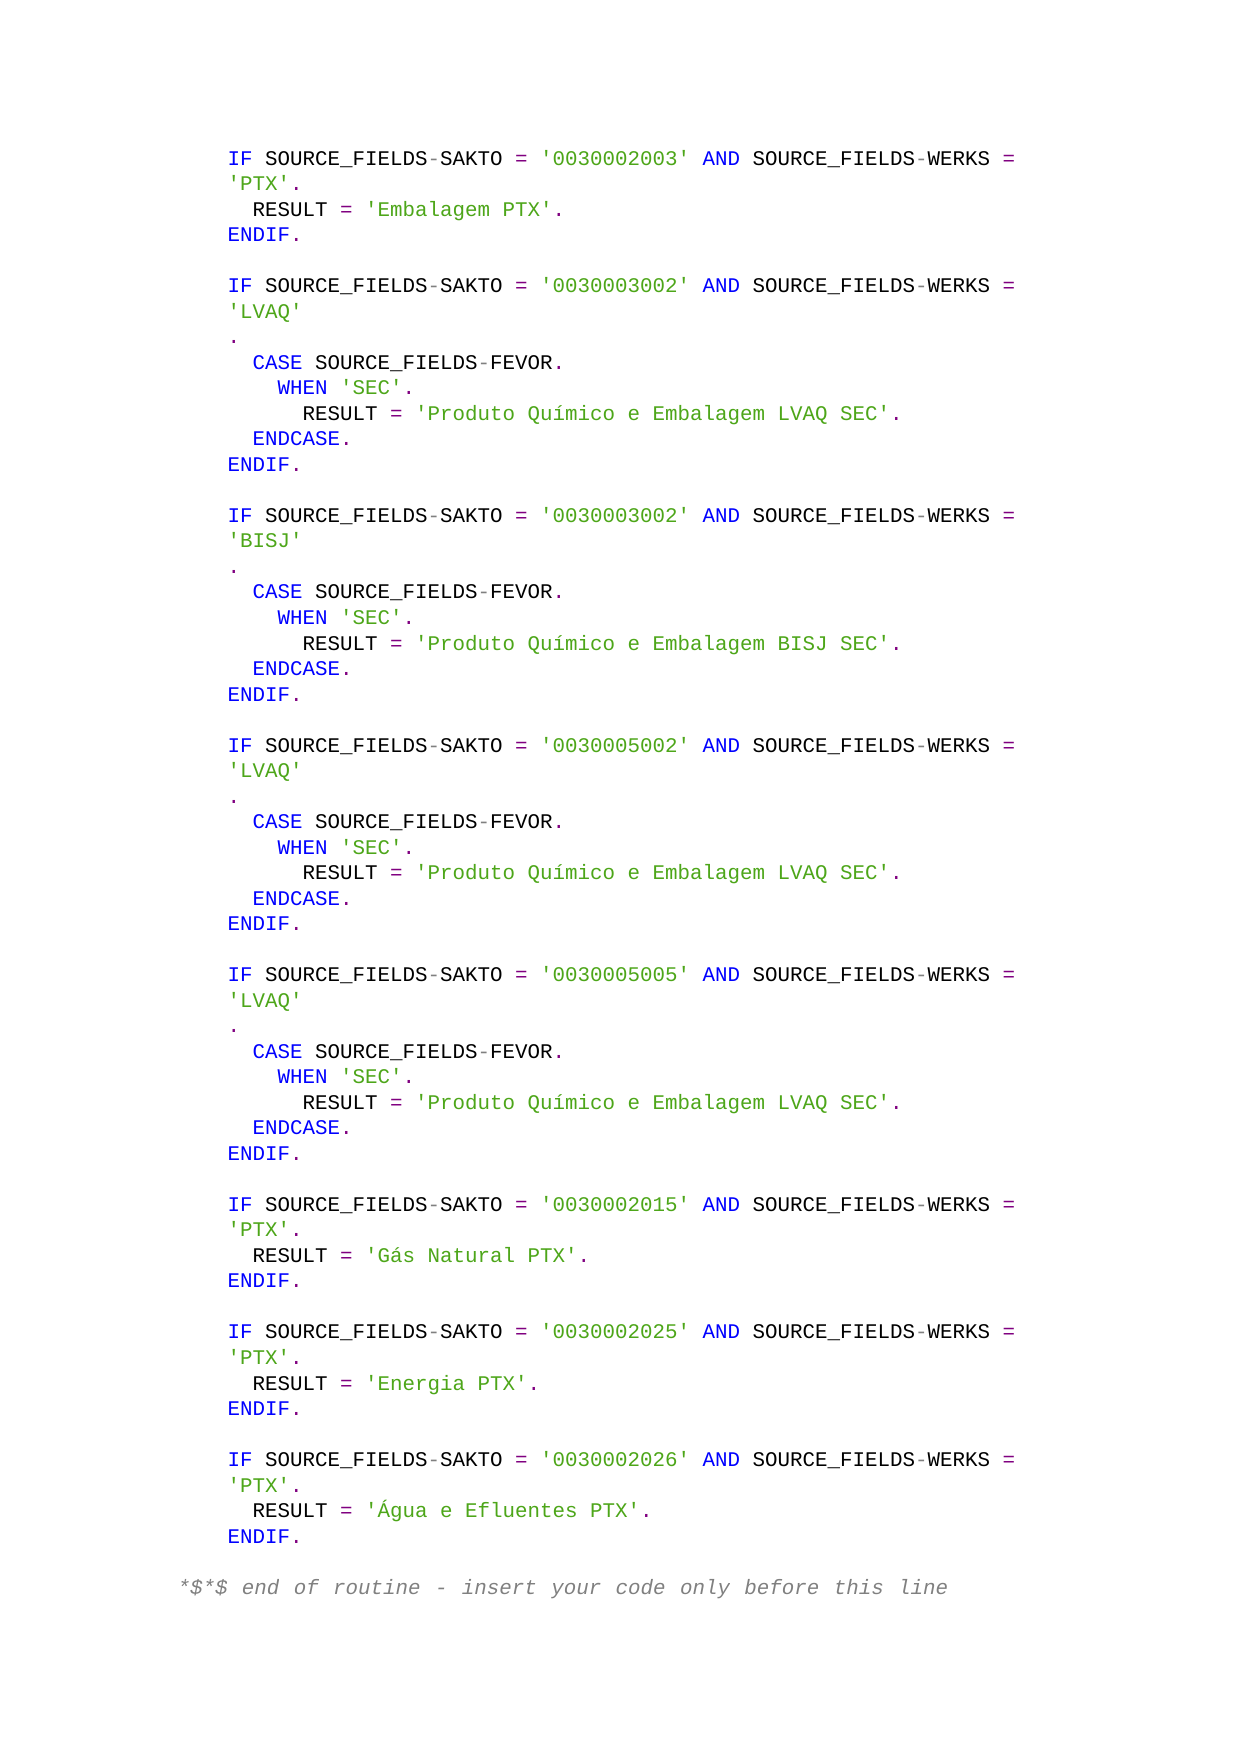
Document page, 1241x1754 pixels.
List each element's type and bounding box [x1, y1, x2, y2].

text [177, 148, 1063, 1600]
